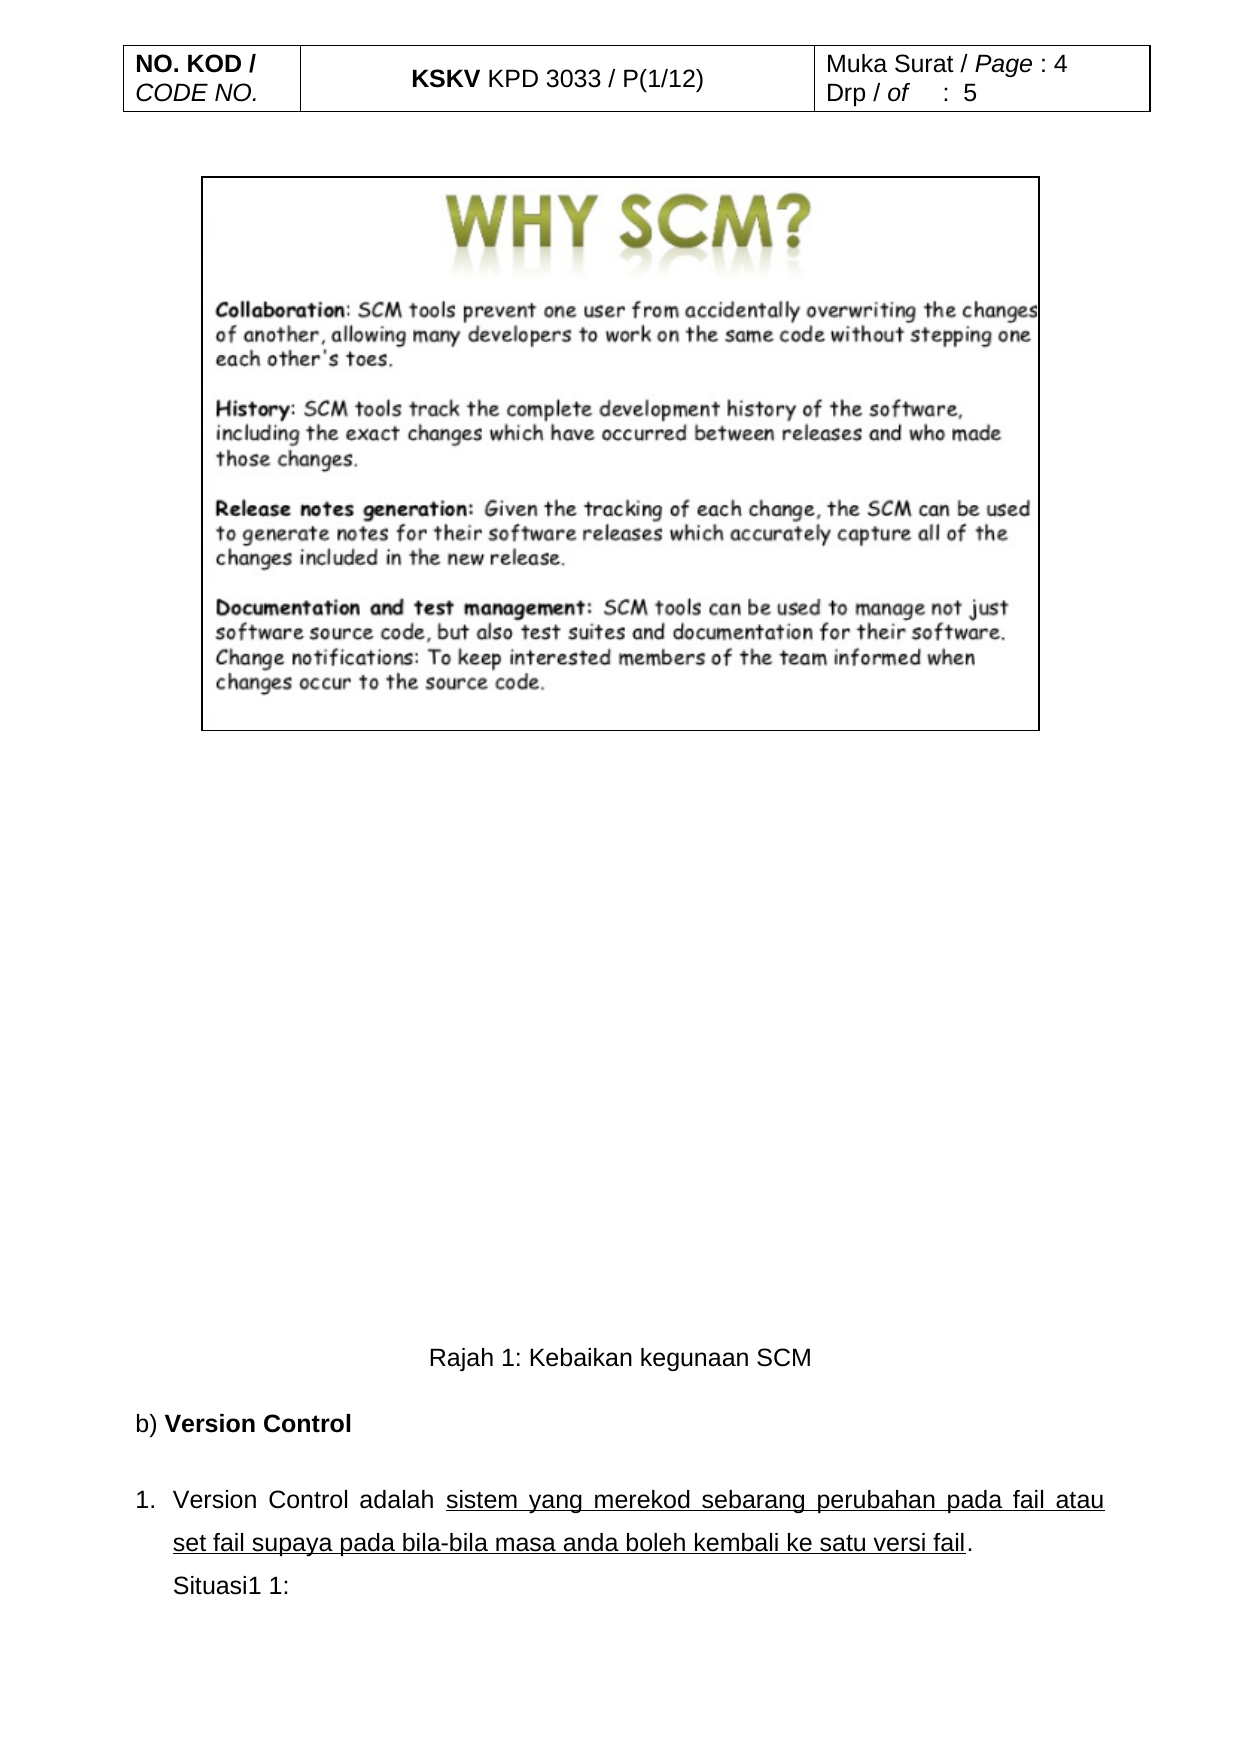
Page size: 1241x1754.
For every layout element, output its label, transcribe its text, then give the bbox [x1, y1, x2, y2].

text Situasi1 1: [173, 1571, 1106, 1600]
text Rajah 1: Kebaikan kegunaan SCM [135, 1343, 1106, 1372]
list Version Control adalah sistem yang merekod sebarang perubahan pada fail atau set fail supaya pada bila-bila masa anda boleh kembali ke satu versi fail. [135, 1485, 1106, 1557]
picture [203, 178, 1037, 730]
text b) Version Control [135, 1409, 1106, 1438]
